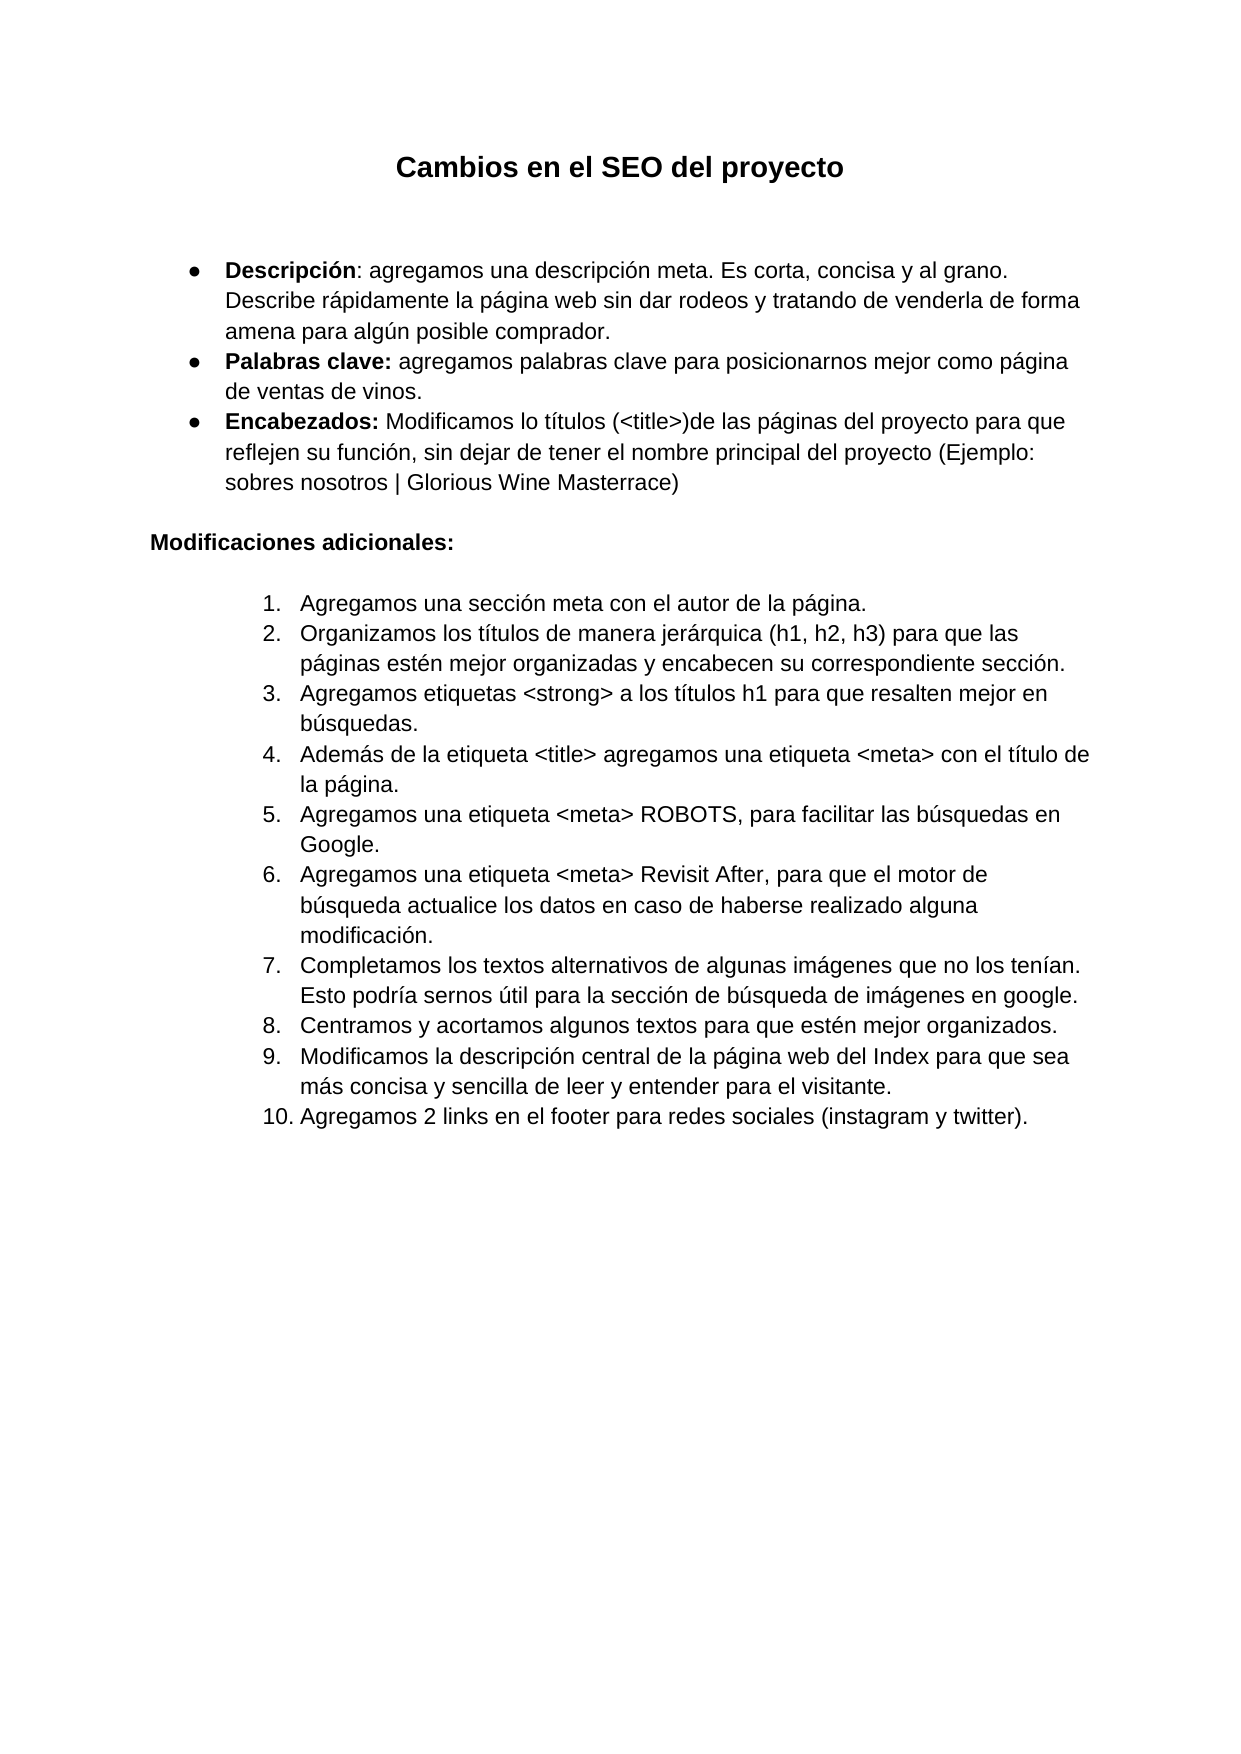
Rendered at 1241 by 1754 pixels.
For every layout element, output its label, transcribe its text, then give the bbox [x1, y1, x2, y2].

text Modificaciones adicionales: [150, 529, 1090, 556]
list Palabras clave: agregamos palabras clave para posicionarnos mejor como página de ventas de vinos. [187, 348, 1090, 404]
list Descripción: agregamos una descripción meta. Es corta, concisa y al grano. Describe rápidamente la página web sin dar rodeos y tratando de venderla de forma amena para algún posible comprador. [187, 257, 1090, 344]
list Además de la etiqueta <title> agregamos una etiqueta <meta> con el título de la página. [262, 741, 1090, 797]
list Agregamos etiquetas <strong> a los títulos h1 para que resalten mejor en búsquedas. [262, 680, 1090, 737]
list Agregamos una sección meta con el autor de la página. [262, 589, 1090, 616]
list Centramos y acortamos algunos textos para que estén mejor organizados. [262, 1012, 1090, 1039]
list Agregamos 2 links en el footer para redes sociales (instagram y twitter). [262, 1103, 1090, 1129]
text Cambios en el SEO del proyecto [150, 150, 1090, 183]
list Encabezados: Modificamos lo títulos (<title>)de las páginas del proyecto para que reflejen su función, sin dejar de tener el nombre principal del proyecto (Ejemplo: sobres nosotros | Glorious Wine Masterrace) [187, 408, 1090, 495]
list Completamos los textos alternativos de algunas imágenes que no los tenían. Esto podría sernos útil para la sección de búsqueda de imágenes en google. [262, 952, 1090, 1009]
list Agregamos una etiqueta <meta> ROBOTS, para facilitar las búsquedas en Google. [262, 801, 1090, 858]
list Organizamos los títulos de manera jerárquica (h1, h2, h3) para que las páginas estén mejor organizadas y encabecen su correspondiente sección. [262, 620, 1090, 676]
list Agregamos una etiqueta <meta> Revisit After, para que el motor de búsqueda actualice los datos en caso de haberse realizado alguna modificación. [262, 861, 1090, 948]
list Modificamos la descripción central de la página web del Index para que sea más concisa y sencilla de leer y entender para el visitante. [262, 1043, 1090, 1099]
